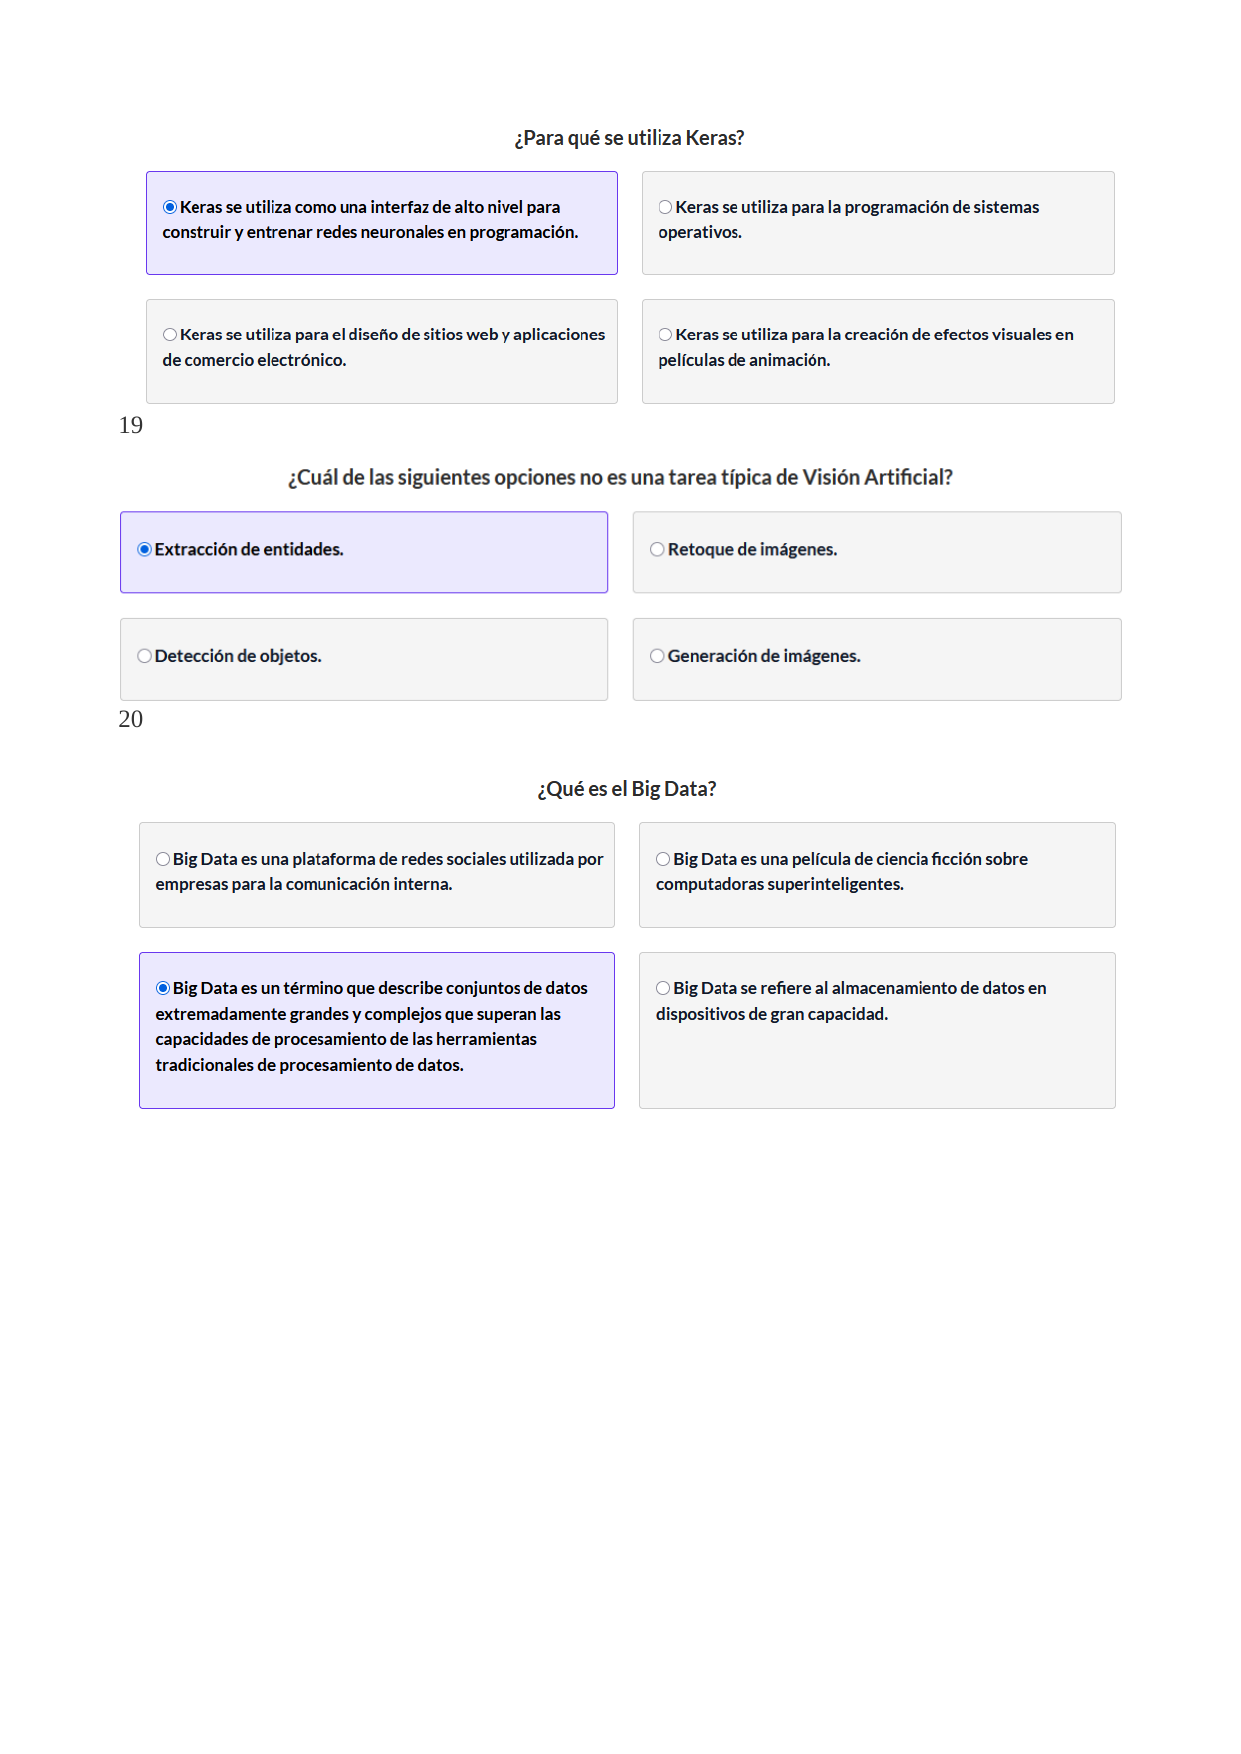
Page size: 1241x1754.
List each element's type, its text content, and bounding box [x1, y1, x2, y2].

text 19 [118, 408, 1122, 439]
text 20 [118, 702, 1122, 733]
